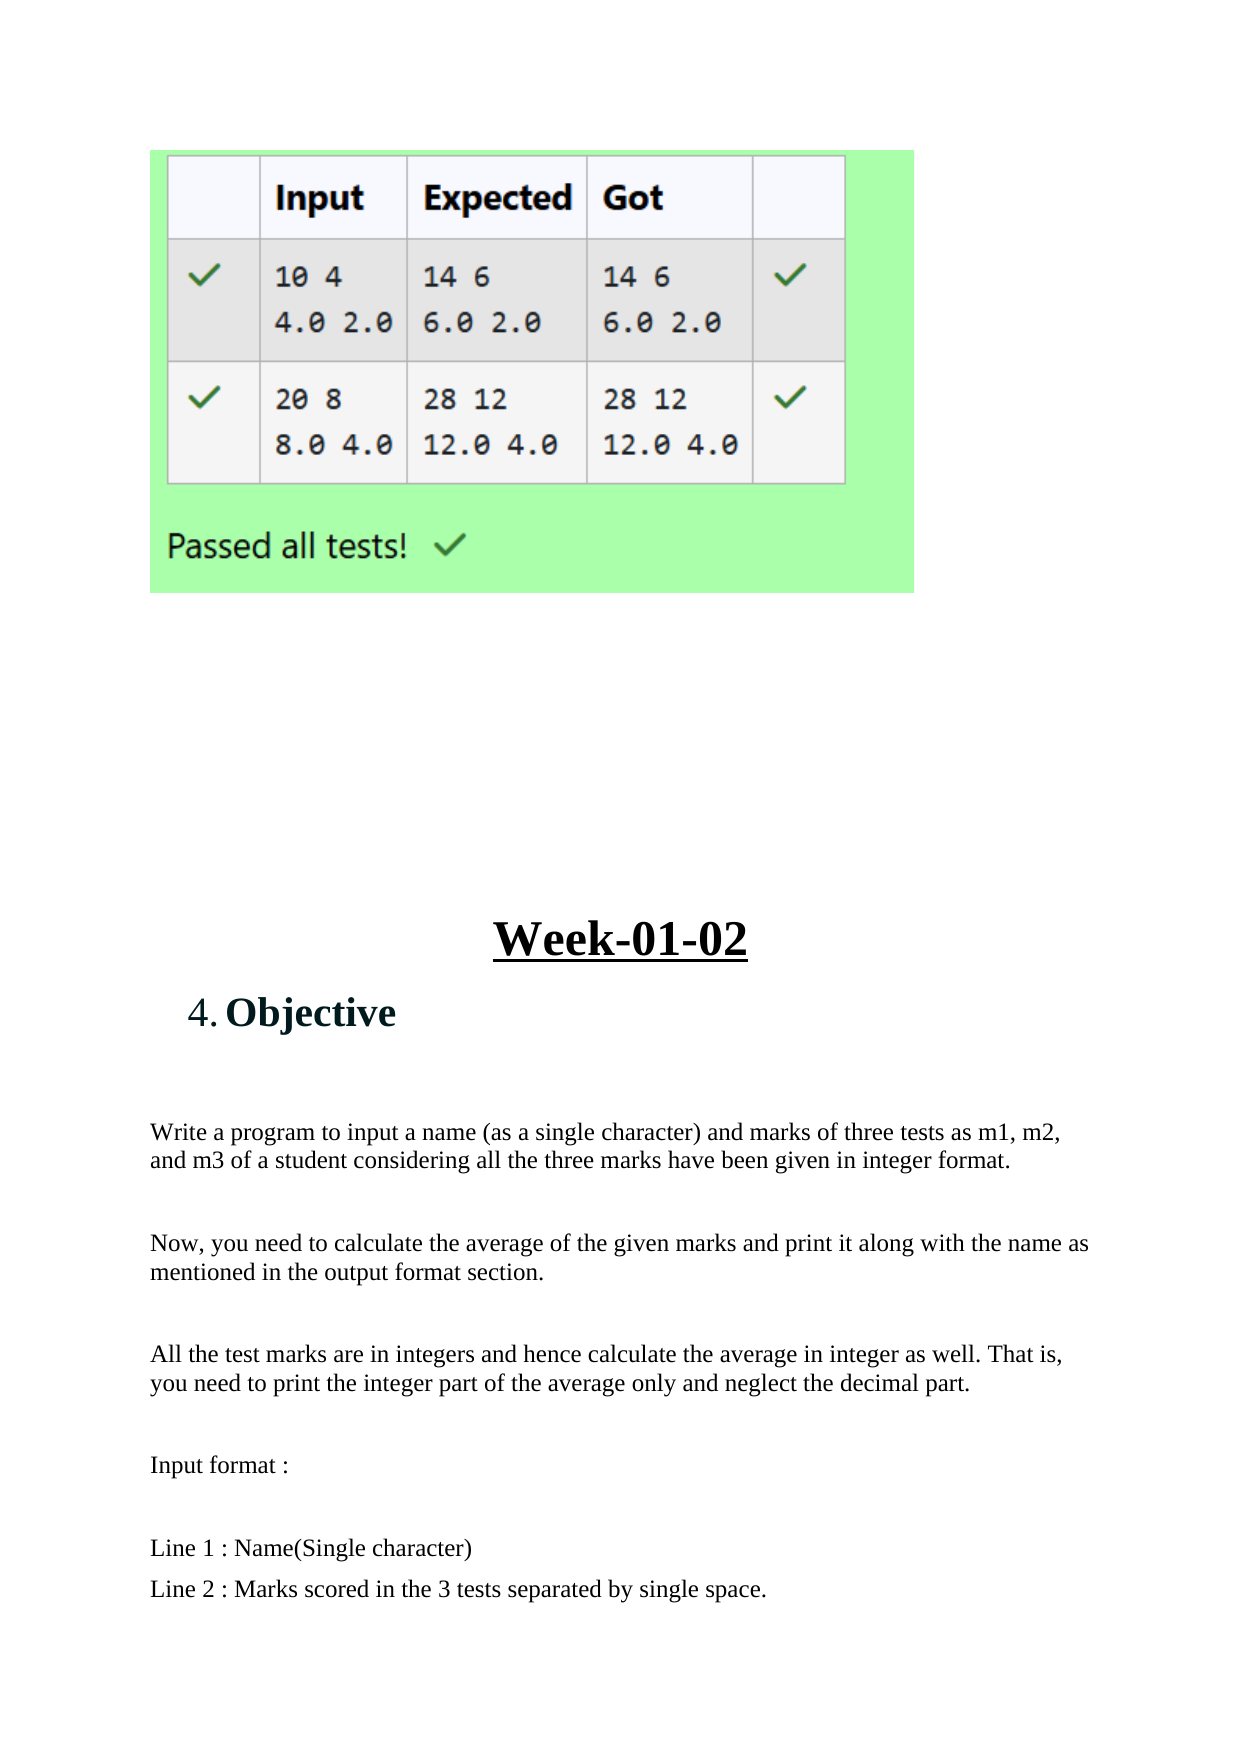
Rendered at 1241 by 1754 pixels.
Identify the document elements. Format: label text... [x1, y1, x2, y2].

text All the test marks are in integers and hence calculate the average in integer as well. That is, you need to print the integer part of the average only and neglect the decimal part. [150, 1339, 1090, 1397]
text Line 2 : Marks scored in the 3 tests separated by single space. [150, 1574, 1090, 1603]
picture [150, 150, 915, 593]
text Write a program to input a name (as a single character) and marks of three tests as m1, m2, and m3 of a student considering all the three marks have been given in integer format. [150, 1117, 1090, 1174]
text Week-01-02 [150, 909, 1090, 967]
list Objective [187, 988, 1090, 1036]
text Line 1 : Name(Single character) [150, 1533, 1090, 1562]
text Input format : [150, 1450, 1090, 1479]
text Now, you need to calculate the average of the given marks and print it along with the name as mentioned in the output format section. [150, 1228, 1090, 1285]
